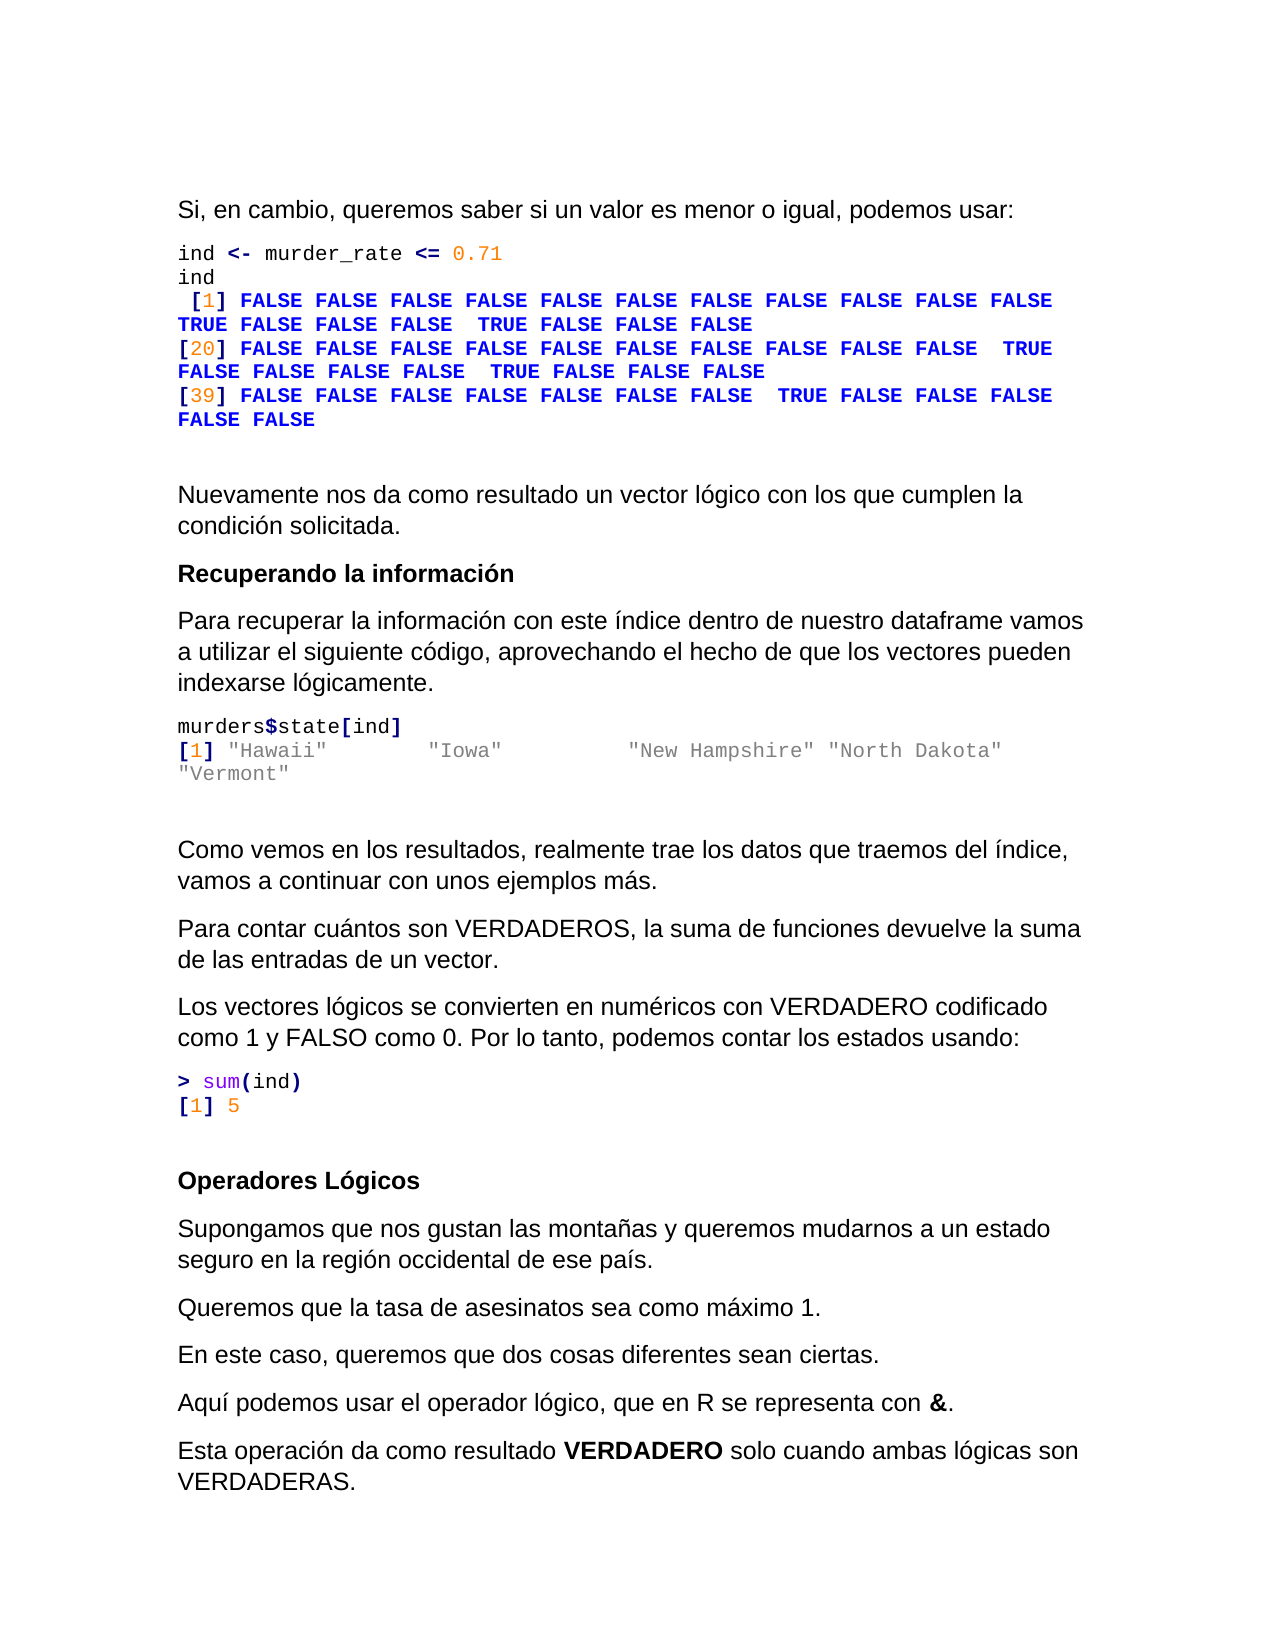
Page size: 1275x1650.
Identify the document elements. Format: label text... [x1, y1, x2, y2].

text > sum(ind) [177, 1071, 1098, 1095]
text [39] FALSE FALSE FALSE FALSE FALSE FALSE FALSE TRUE FALSE FALSE FALSE FALSE FALSE [177, 385, 1098, 432]
text [1] 5 [177, 1095, 1098, 1118]
text [1] "Hawaii" "Iowa" "New Hampshire" "North Dakota" "Vermont" [177, 740, 1098, 787]
text Operadores Lógicos [177, 1166, 1098, 1195]
text Los vectores lógicos se convierten en numéricos con VERDADERO codificado como 1 y FALSO como 0. Por lo tanto, podemos contar los estados usando: [177, 992, 1098, 1052]
text Recuperando la información [177, 559, 1098, 587]
text En este caso, queremos que dos cosas diferentes sean ciertas. [177, 1340, 1098, 1369]
text ind [177, 267, 1098, 290]
text Supongamos que nos gustan las montañas y queremos mudarnos a un estado seguro en la región occidental de ese país. [177, 1214, 1098, 1273]
text Aquí podemos usar el operador lógico, que en R se representa con &. [177, 1388, 1098, 1417]
text Si, en cambio, queremos saber si un valor es menor o igual, podemos usar: [177, 195, 1098, 224]
text [1] FALSE FALSE FALSE FALSE FALSE FALSE FALSE FALSE FALSE FALSE FALSE TRUE FALSE FALSE FALSE TRUE FALSE FALSE FALSE [177, 290, 1098, 338]
text Como vemos en los resultados, realmente trae los datos que traemos del índice, vamos a continuar con unos ejemplos más. [177, 835, 1098, 894]
text Queremos que la tasa de asesinatos sea como máximo 1. [177, 1292, 1098, 1321]
text Nuevamente nos da como resultado un vector lógico con los que cumplen la condición solicitada. [177, 480, 1098, 540]
text murders$state[ind] [177, 716, 1098, 740]
text ind <- murder_rate <= 0.71 [177, 243, 1098, 267]
text [20] FALSE FALSE FALSE FALSE FALSE FALSE FALSE FALSE FALSE FALSE TRUE FALSE FALSE FALSE FALSE TRUE FALSE FALSE FALSE [177, 338, 1098, 385]
text Esta operación da como resultado VERDADERO solo cuando ambas lógicas son VERDADERAS. [177, 1436, 1098, 1495]
text Para contar cuántos son VERDADEROS, la suma de funciones devuelve la suma de las entradas de un vector. [177, 913, 1098, 973]
text Para recuperar la información con este índice dentro de nuestro dataframe vamos a utilizar el siguiente código, aprovechando el hecho de que los vectores pueden indexarse lógicamente. [177, 606, 1098, 697]
